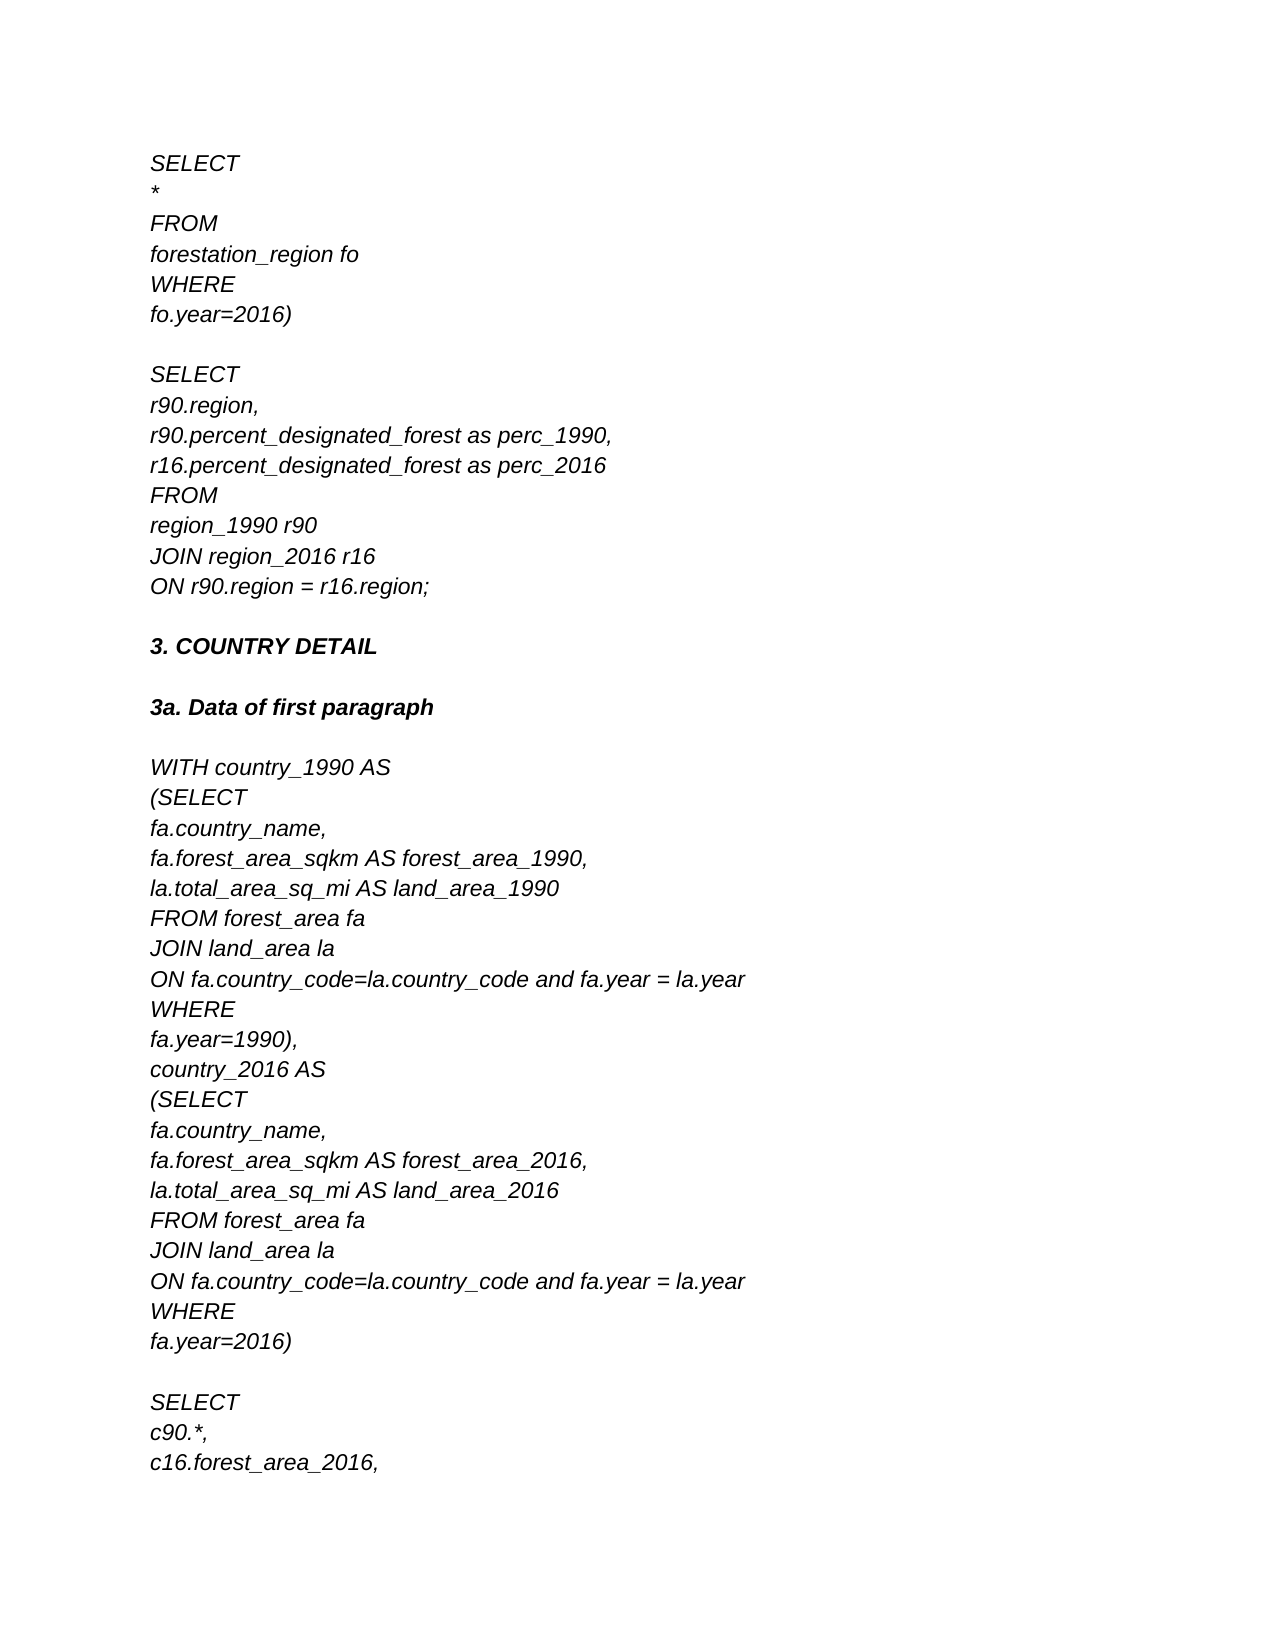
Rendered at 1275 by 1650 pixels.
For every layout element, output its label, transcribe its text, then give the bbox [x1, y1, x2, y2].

text ON fa.country_code=la.country_code and fa.year = la.year [150, 1268, 1125, 1294]
text (SELECT [150, 1086, 1125, 1113]
text ON fa.country_code=la.country_code and fa.year = la.year [150, 966, 1125, 992]
text JOIN land_area la [150, 935, 1125, 962]
text fa.year=2016) [150, 1328, 1125, 1354]
text (SELECT [150, 784, 1125, 811]
text c16.forest_area_2016, [150, 1449, 1125, 1475]
text FROM forest_area fa [150, 1207, 1125, 1234]
text fo.year=2016) [150, 301, 1125, 327]
text WHERE [150, 1298, 1125, 1324]
text FROM forest_area fa [150, 905, 1125, 932]
text JOIN land_area la [150, 1237, 1125, 1264]
text * [150, 180, 1125, 207]
text la.total_area_sq_mi AS land_area_2016 [150, 1177, 1125, 1203]
text region_1990 r90 [150, 512, 1125, 539]
text r90.region, [150, 392, 1125, 418]
text fa.forest_area_sqkm AS forest_area_2016, [150, 1147, 1125, 1173]
text ON r90.region = r16.region; [150, 573, 1125, 599]
text fa.forest_area_sqkm AS forest_area_1990, [150, 845, 1125, 871]
text WITH country_1990 AS [150, 754, 1125, 781]
text WHERE [150, 271, 1125, 297]
text c90.*, [150, 1419, 1125, 1445]
text FROM [150, 482, 1125, 509]
text la.total_area_sq_mi AS land_area_1990 [150, 875, 1125, 901]
text country_2016 AS [150, 1056, 1125, 1083]
text WHERE [150, 996, 1125, 1022]
text SELECT [150, 1388, 1125, 1415]
text fa.country_name, [150, 1117, 1125, 1143]
text fa.country_name, [150, 814, 1125, 841]
text forestation_region fo [150, 241, 1125, 267]
text SELECT [150, 150, 1125, 176]
text fa.year=1990), [150, 1026, 1125, 1052]
text JOIN region_2016 r16 [150, 543, 1125, 569]
text r16.percent_designated_forest as perc_2016 [150, 452, 1125, 478]
text 3. COUNTRY DETAIL [150, 633, 1125, 660]
text FROM [150, 210, 1125, 237]
text r90.percent_designated_forest as perc_1990, [150, 422, 1125, 448]
text SELECT [150, 361, 1125, 388]
text 3a. Data of first paragraph [150, 694, 1125, 720]
